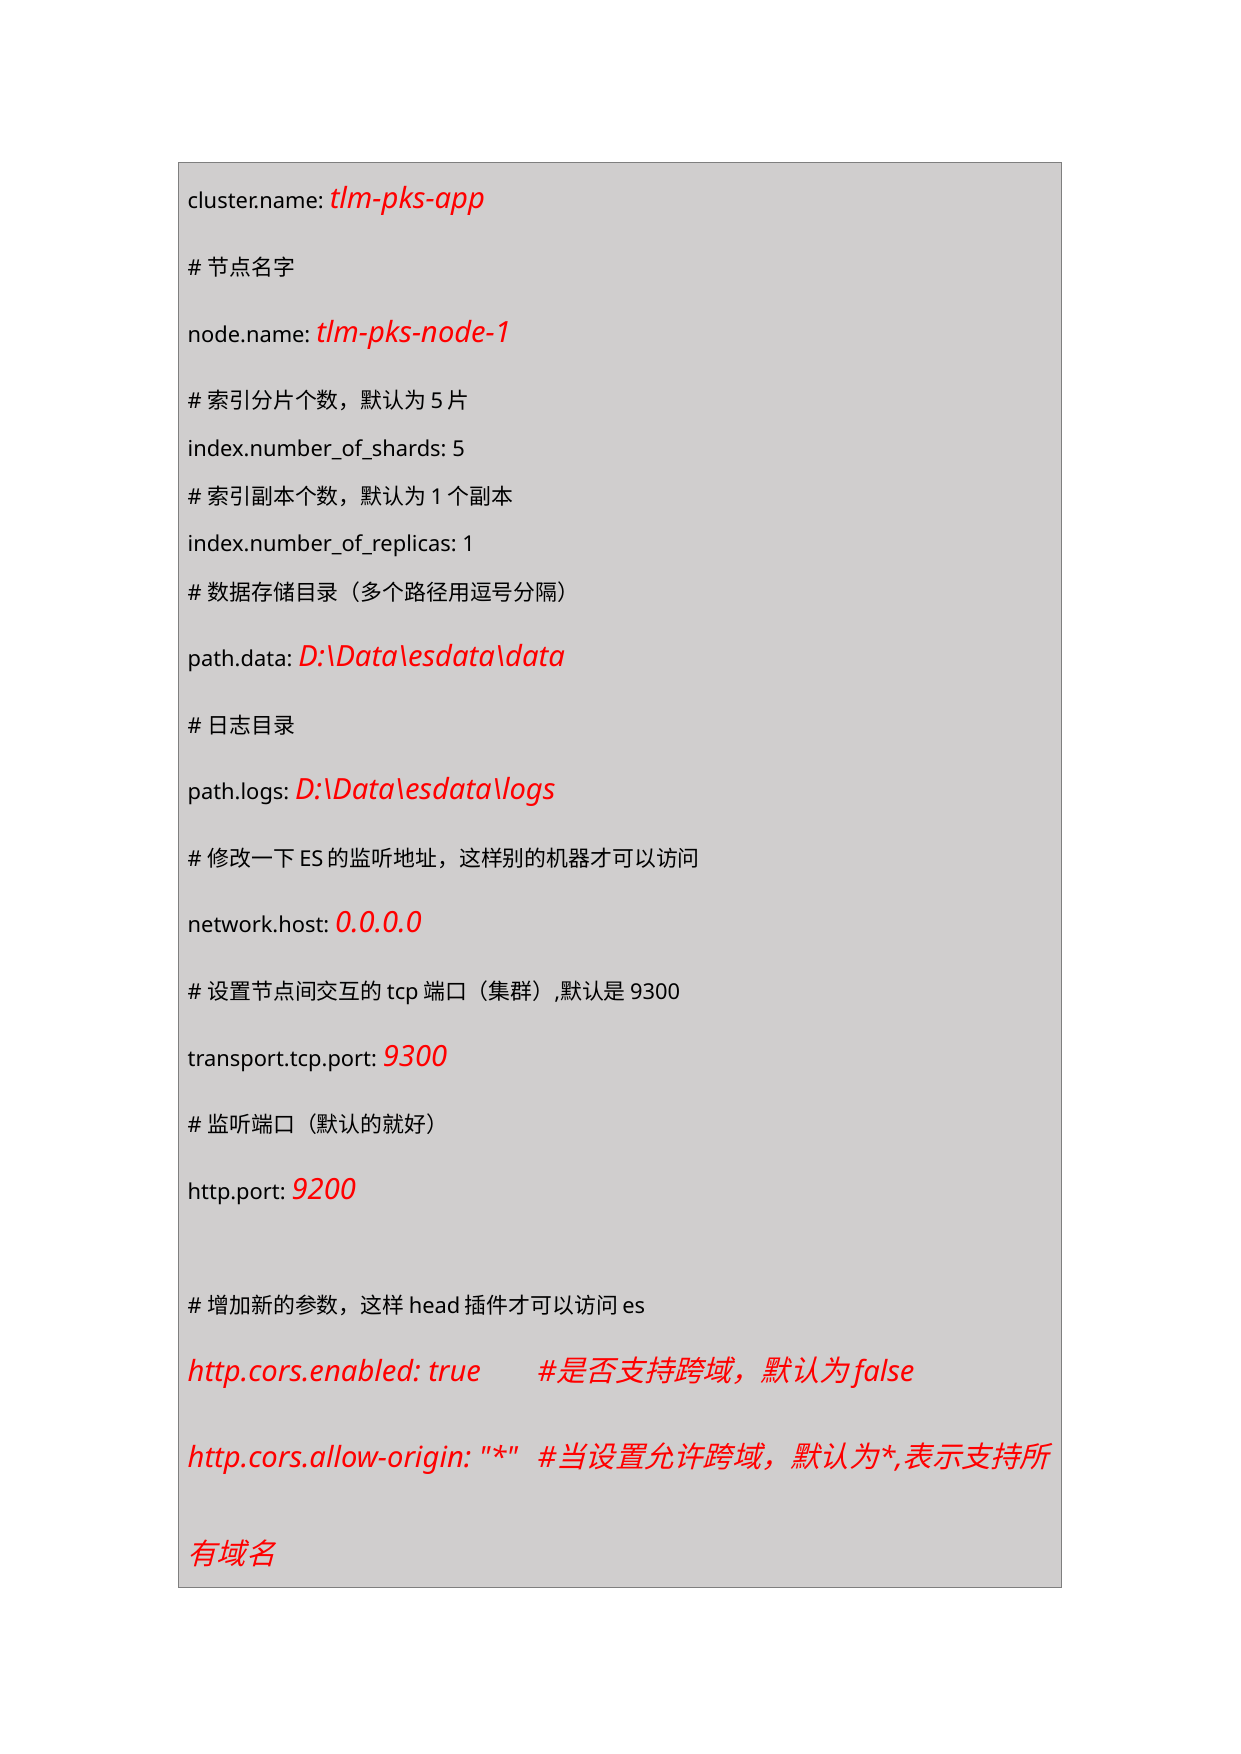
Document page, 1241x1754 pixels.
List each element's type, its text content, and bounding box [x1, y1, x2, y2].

text path.data: D:\Data\esdata\data [179, 620, 1061, 688]
text # 索引副本个数，默认为1个副本 [179, 476, 1061, 511]
text network.host: 0.0.0.0 [179, 886, 1061, 954]
text # 节点名字 [179, 247, 1061, 282]
text # 增加新的参数，这样head插件才可以访问es [179, 1284, 1061, 1320]
text # 数据存储目录（多个路径用逗号分隔） [179, 571, 1061, 607]
text cluster.name: tlm-pks-app [179, 163, 1061, 230]
text # 日志目录 [179, 704, 1061, 740]
text # 设置节点间交互的tcp端口（集群）,默认是9300 [179, 971, 1061, 1006]
text path.logs: D:\Data\esdata\logs [179, 753, 1061, 821]
text index.number_of_shards: 5 [179, 428, 1061, 464]
text http.cors.enabled: true #是否支持跨域，默认为false [179, 1333, 1061, 1401]
text index.number_of_replicas: 1 [179, 524, 1061, 559]
text # 修改一下ES的监听地址，这样别的机器才可以访问 [179, 838, 1061, 873]
text transport.tcp.port: 9300 [179, 1019, 1061, 1087]
text # 索引分片个数，默认为5片 [179, 380, 1061, 416]
text http.cors.allow-origin: "*" #当设置允许跨域，默认为*,表示支持所有域名 [179, 1419, 1061, 1587]
text # 监听端口（默认的就好） [179, 1104, 1061, 1139]
text http.port: 9200 [179, 1152, 1061, 1220]
text node.name: tlm-pks-node-1 [179, 295, 1061, 363]
